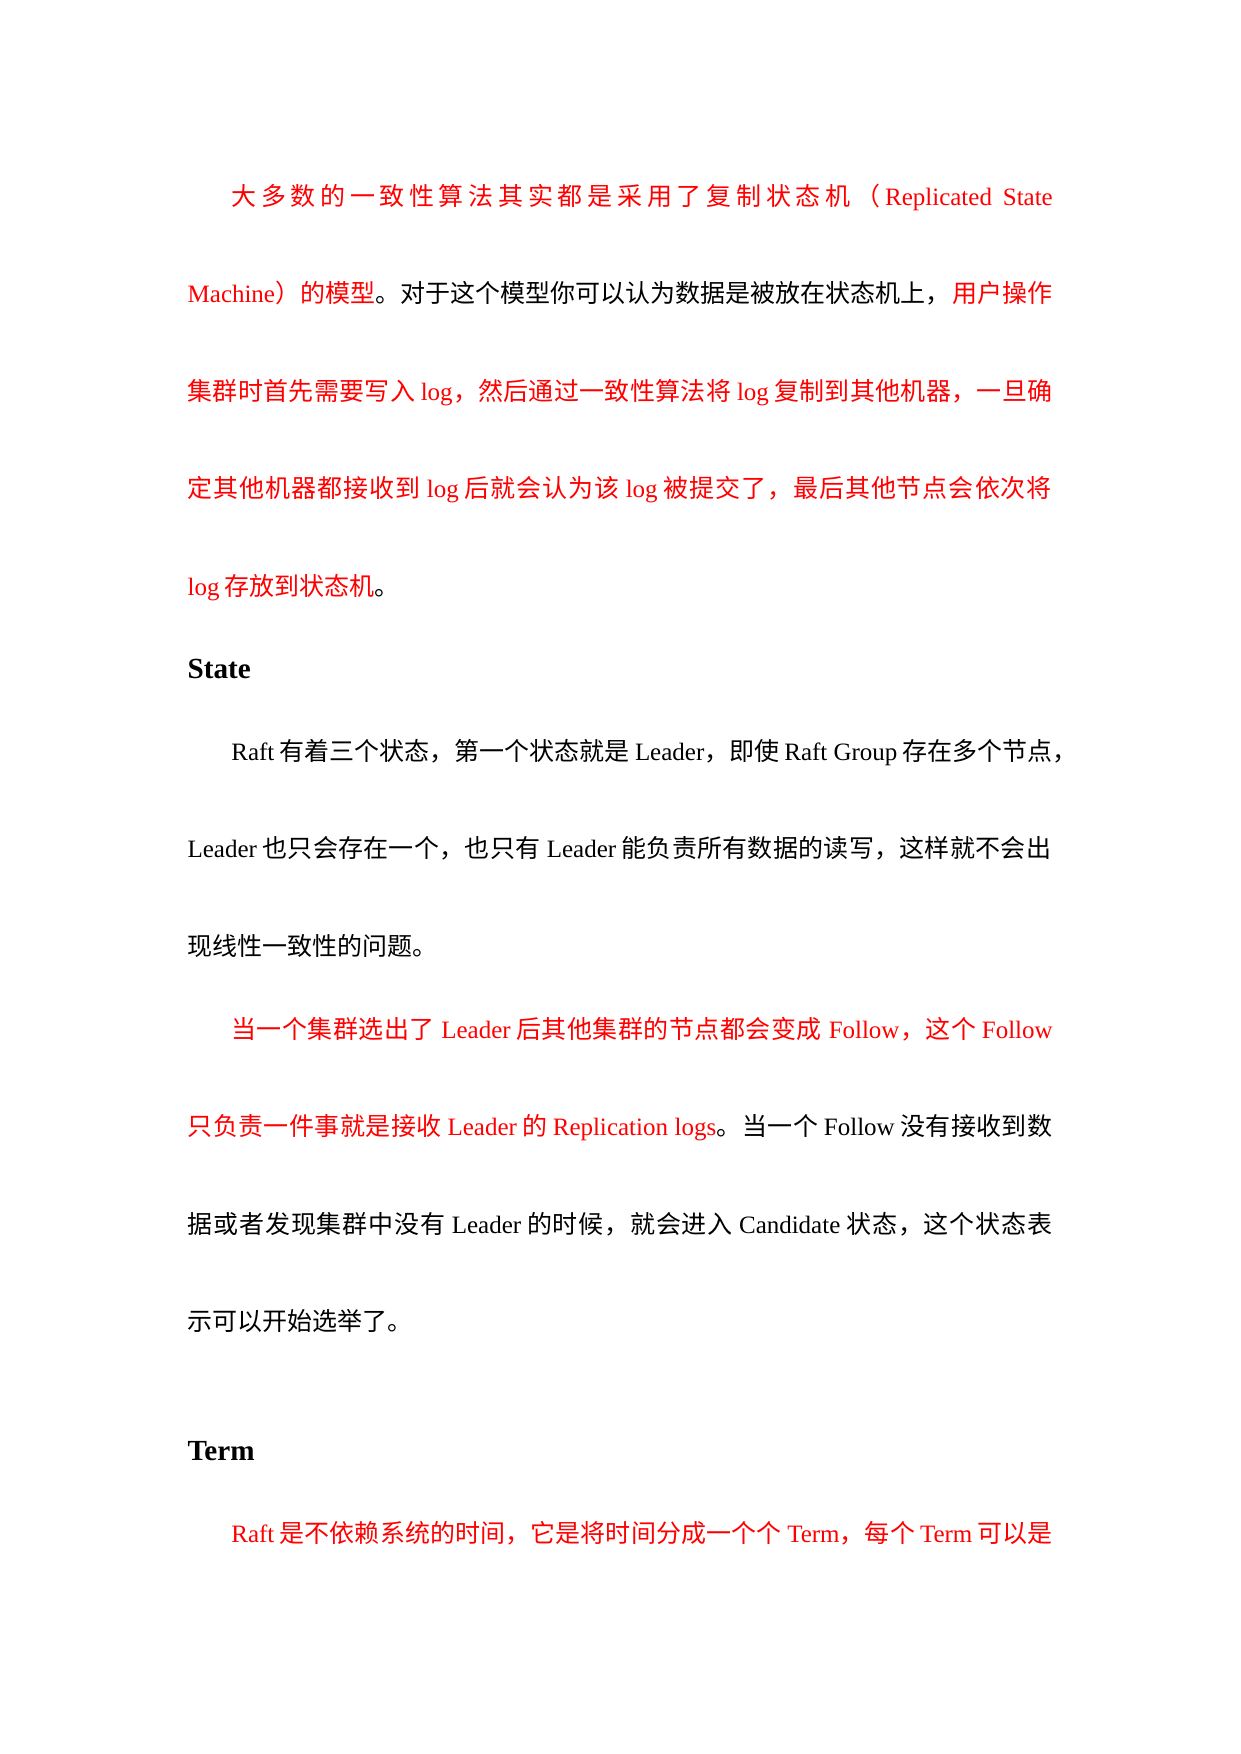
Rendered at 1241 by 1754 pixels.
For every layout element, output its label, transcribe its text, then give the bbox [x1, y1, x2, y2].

subtitle Term [187, 1417, 1053, 1482]
text 大多数的一致性算法其实都是采用了复制状态机（Replicated State Machine）的模型。对于这个模型你可以认为数据是被放在状态机上，用户操作集群时首先需要写入log，然后通过一致性算法将log复制到其他机器，一旦确定其他机器都接收到log后就会认为该log被提交了，最后其他节点会依次将log存放到状态机。 [187, 162, 1053, 617]
text Raft有着三个状态，第一个状态就是Leader，即使Raft Group存在多个节点，Leader也只会存在一个，也只有Leader能负责所有数据的读写，这样就不会出现线性一致性的问题。 [187, 717, 1053, 977]
text 当一个集群选出了Leader后其他集群的节点都会变成Follow，这个Follow只负责一件事就是接收Leader的Replication logs。当一个Follow没有接收到数据或者发现集群中没有Leader的时候，就会进入Candidate状态，这个状态表示可以开始选举了。 [187, 995, 1053, 1352]
text Raft是不依赖系统的时间，它是将时间分成一个个Term，每个Term可以是任意长度，每次Term开始的时候都是由一次新的选举产生的，然后在这个Term内选出一个Leader，该Leader会一直服务到所在Leader结束。 [187, 1499, 1053, 1564]
subtitle State [187, 635, 1053, 700]
